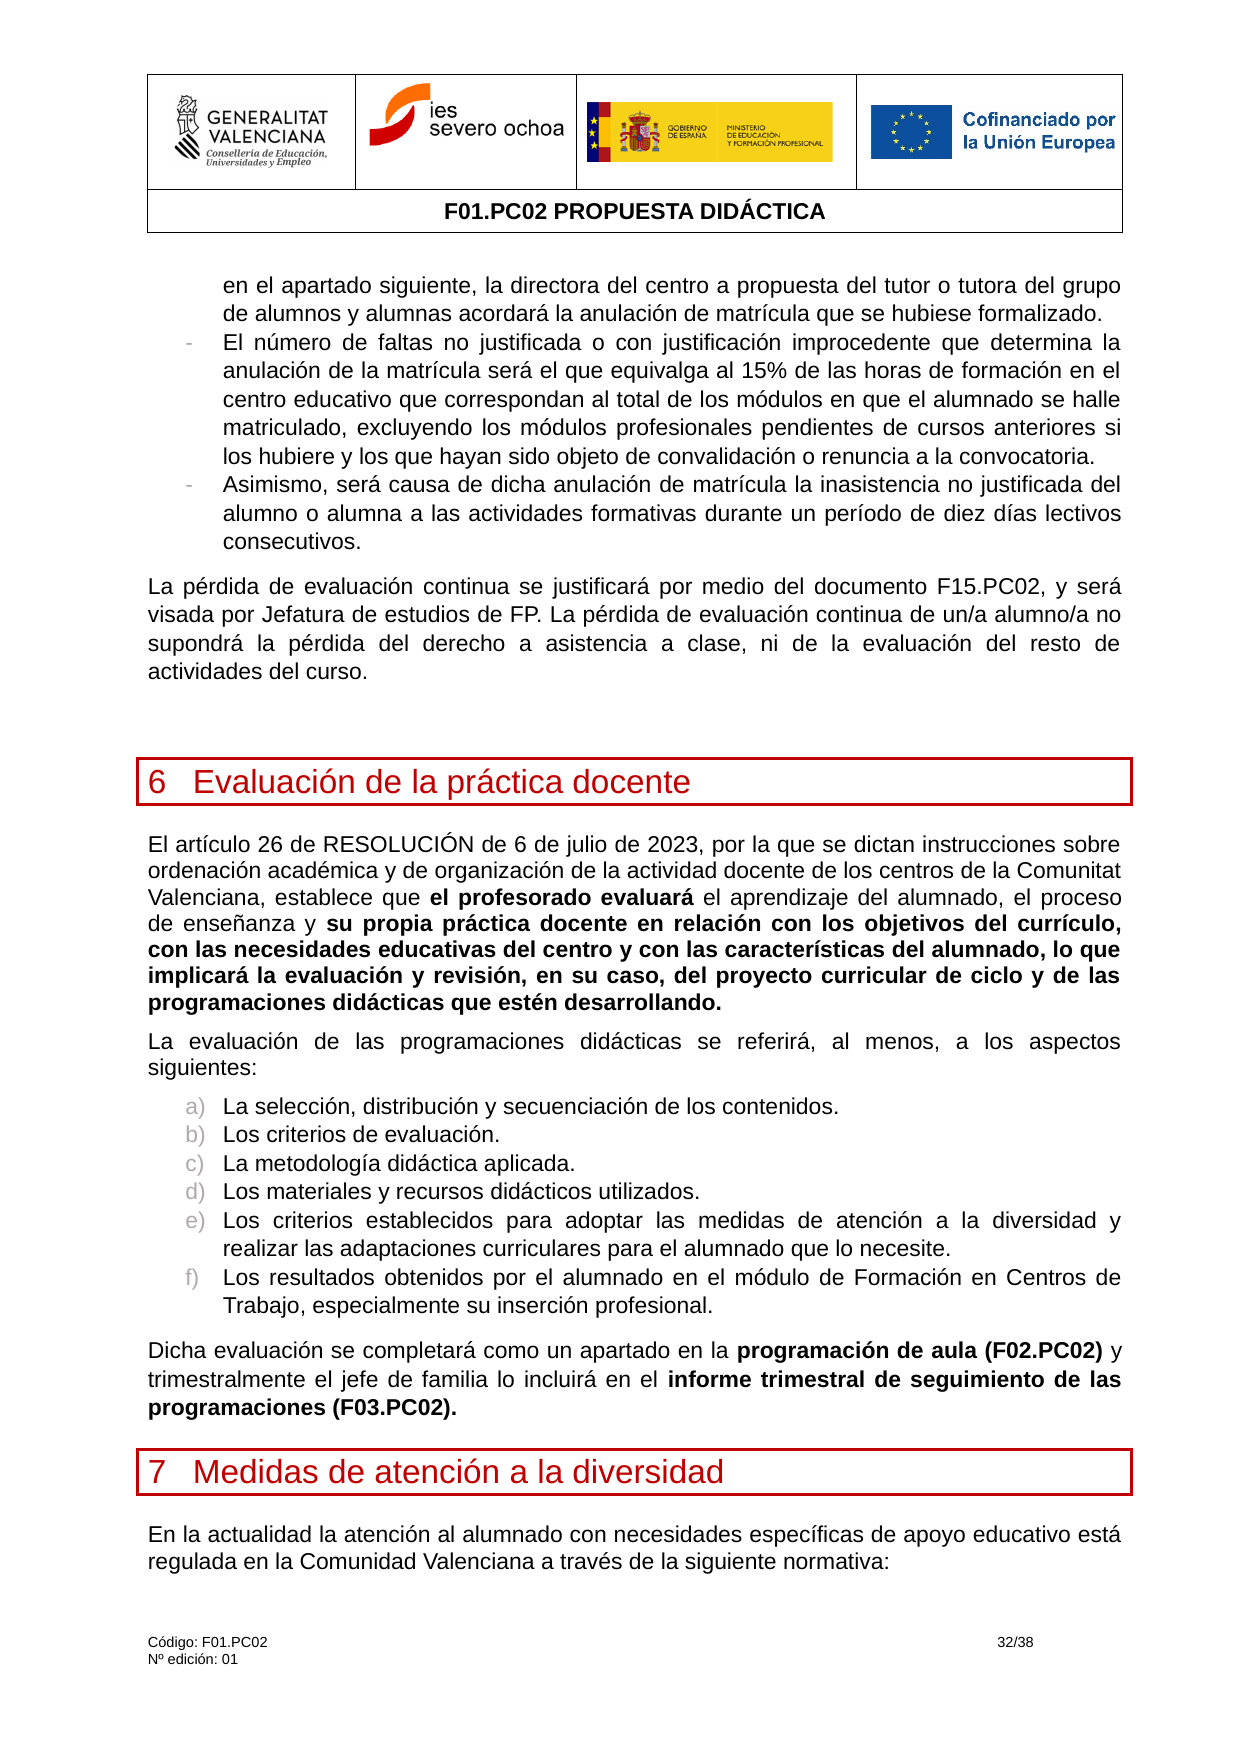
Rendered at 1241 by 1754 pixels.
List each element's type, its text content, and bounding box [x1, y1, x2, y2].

list El número de faltas no justificada o con justificación improcedente que determina la anulación de la matrícula será el que equivalga al 15% de las horas de formación en el centro educativo que correspondan al total de los módulos en que el alumnado se halle matriculado, excluyendo los módulos profesionales pendientes de cursos anteriores si los hubiere y los que hayan sido objeto de convalidación o renuncia a la convocatoria. [185, 329, 1122, 469]
picture [587, 102, 833, 162]
text En la actualidad la atención al alumnado con necesidades específicas de apoyo educativo está regulada en la Comunidad Valenciana a través de la siguiente normativa: [148, 1521, 1122, 1574]
list La selección, distribución y secuenciación de los contenidos. [185, 1093, 1122, 1119]
picture [174, 95, 328, 169]
list Los materiales y recursos didácticos utilizados. [185, 1178, 1122, 1204]
text Dicha evaluación se completará como un apartado en la programación de aula (F02.PC02) y trimestralmente el jefe de familia lo incluirá en el informe trimestral de seguimiento de las programaciones (F03.PC02). [148, 1337, 1122, 1420]
text La pérdida de evaluación continua se justificará por medio del documento F15.PC02, y será visada por Jefatura de estudios de FP. La pérdida de evaluación continua de un/a alumno/a no supondrá la pérdida del derecho a asistencia a clase, ni de la evaluación del resto de actividades del curso. [148, 573, 1122, 685]
text La evaluación de las programaciones didácticas se referirá, al menos, a los aspectos siguientes: [148, 1028, 1122, 1080]
list Asimismo, será causa de dicha anulación de matrícula la inasistencia no justificada del alumno o alumna a las actividades formativas durante un período de diez días lectivos consecutivos. [185, 471, 1122, 554]
list Los resultados obtenidos por el alumnado en el módulo de Formación en Centros de Trabajo, especialmente su inserción profesional. [185, 1263, 1122, 1318]
picture [358, 75, 573, 158]
subtitle Evaluación de la práctica docente [139, 760, 1130, 803]
text El artículo 26 de RESOLUCIÓN de 6 de julio de 2023, por la que se dictan instrucciones sobre ordenación académica y de organización de la actividad docente de los centros de la Comunitat Valenciana, establece que el profesorado evaluará el aprendizaje del alumnado, el proceso de enseñanza y su propia práctica docente en relación con los objetivos del currículo, con las necesidades educativas del centro y con las características del alumnado, lo que implicará la evaluación y revisión, en su caso, del proyecto curricular de ciclo y de las programaciones didácticas que estén desarrollando. [148, 831, 1122, 1015]
picture [867, 105, 1122, 159]
subtitle Medidas de atención a la diversidad [139, 1451, 1130, 1493]
list La metodología didáctica aplicada. [185, 1150, 1122, 1176]
list Los criterios establecidos para adoptar las medidas de atención a la diversidad y realizar las adaptaciones curriculares para el alumnado que lo necesite. [185, 1207, 1122, 1261]
list Los criterios de evaluación. [185, 1121, 1122, 1148]
